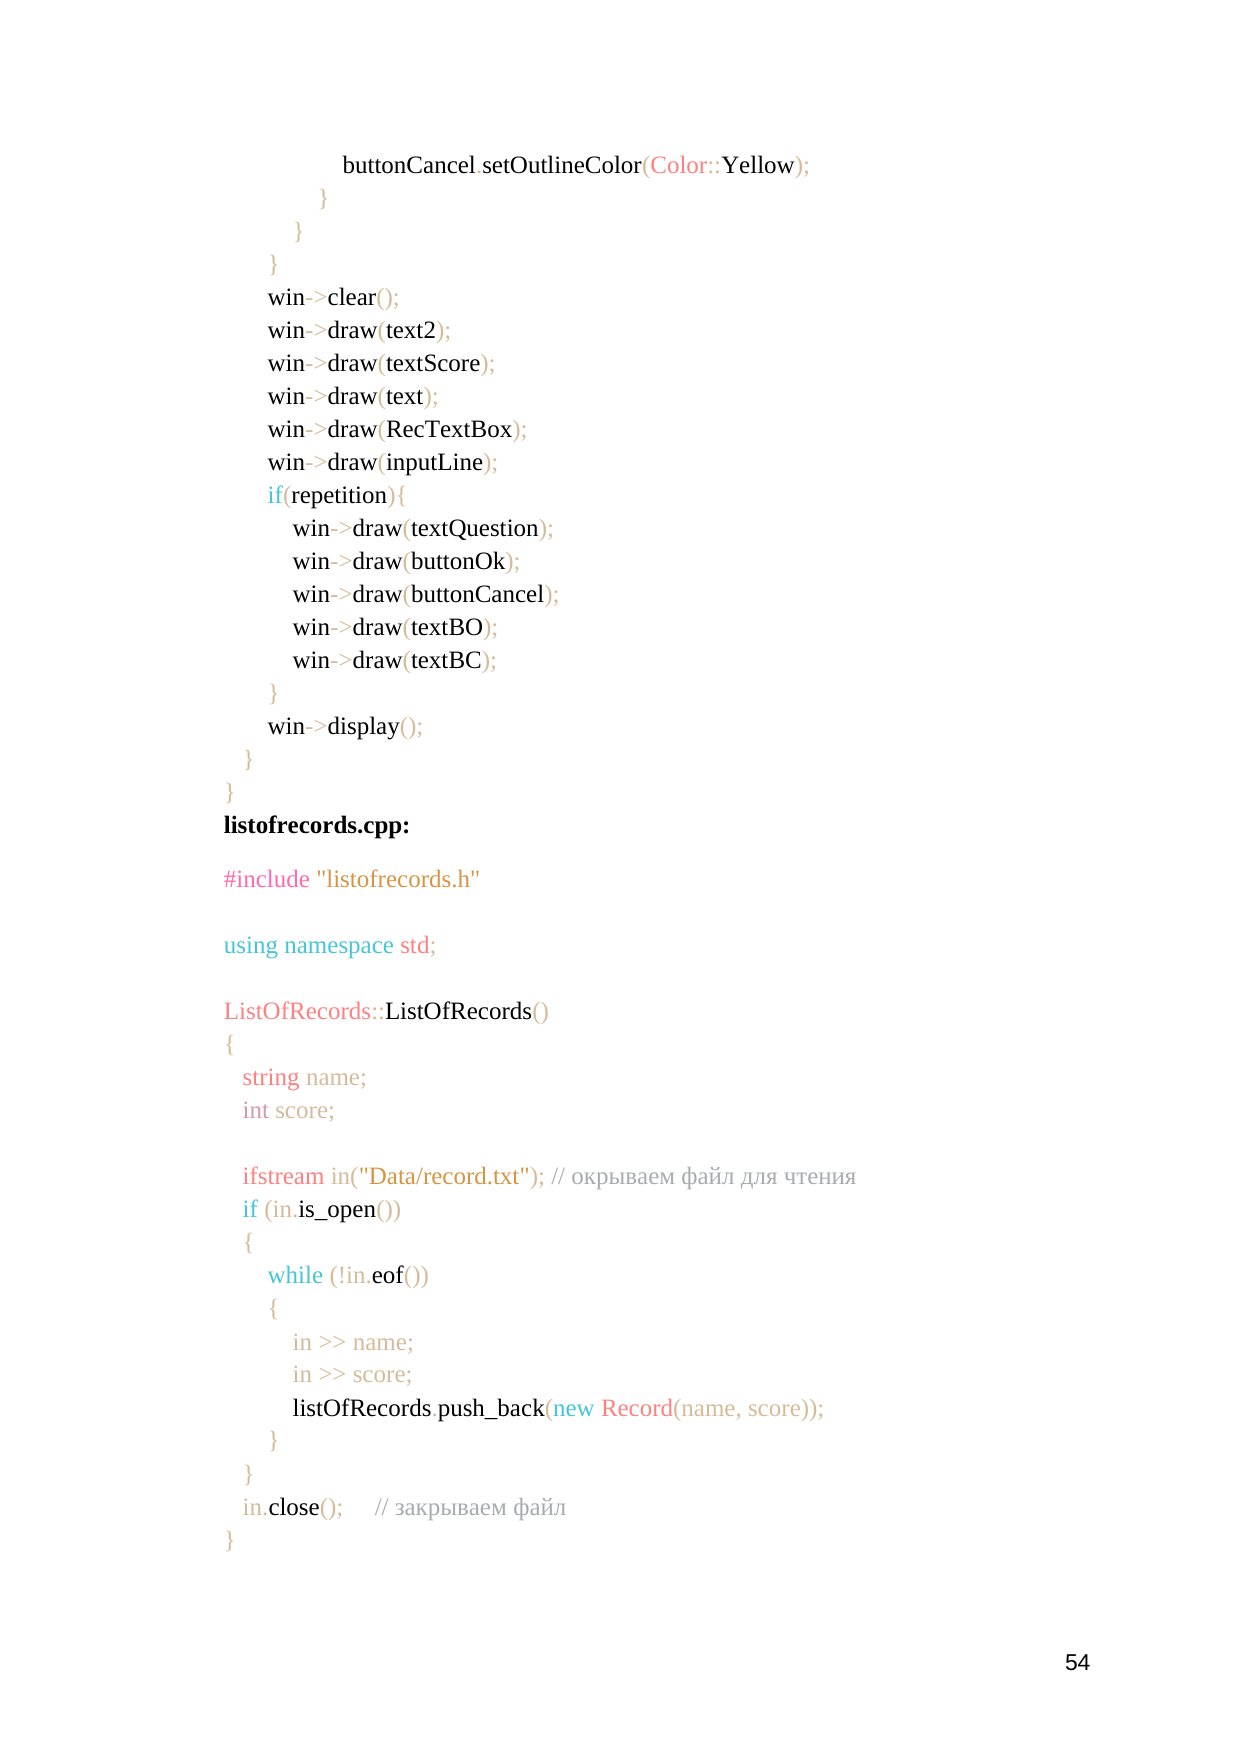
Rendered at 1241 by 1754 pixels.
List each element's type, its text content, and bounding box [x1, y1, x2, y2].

text win->draw(buttonOk); [150, 546, 1090, 575]
text int score; [150, 1095, 1090, 1124]
text win->draw(inputLine); [150, 447, 1090, 476]
text if(repetition){ [150, 480, 1090, 509]
text win->display(); [150, 711, 1090, 740]
text win->draw(text); [150, 381, 1090, 410]
text in >> score; [150, 1359, 1090, 1388]
text { [150, 1293, 1090, 1322]
text in >> name; [150, 1327, 1090, 1355]
text #include "listofrecords.h" [150, 864, 1090, 893]
text ifstream in("Data/record.txt"); // окрываем файл для чтения [150, 1161, 1090, 1190]
text } [150, 1426, 1090, 1454]
text } [150, 678, 1090, 707]
text } [150, 216, 1090, 245]
text ListOfRecords::ListOfRecords() [150, 996, 1090, 1025]
text { [150, 1227, 1090, 1256]
text win->draw(textBO); [150, 612, 1090, 641]
text listofrecords.cpp: [150, 810, 1090, 839]
text win->draw(text2); [150, 315, 1090, 344]
text win->draw(textScore); [150, 348, 1090, 377]
text win->draw(RecTextBox); [150, 414, 1090, 443]
text buttonCancel.setOutlineColor(Color::Yellow); [150, 150, 1090, 179]
text } [150, 183, 1090, 212]
text } [150, 1459, 1090, 1487]
text while (!in.eof()) [150, 1261, 1090, 1289]
text if (in.is_open()) [150, 1194, 1090, 1223]
text } [150, 744, 1090, 773]
text } [150, 249, 1090, 278]
text using namespace std; [150, 930, 1090, 959]
text win->draw(textBC); [150, 645, 1090, 674]
text listOfRecords.push_back(new Record(name, score)); [150, 1393, 1090, 1421]
text { [150, 1029, 1090, 1058]
text win->draw(buttonCancel); [150, 579, 1090, 608]
text } [150, 1525, 1090, 1553]
text } [150, 777, 1090, 806]
text string name; [150, 1062, 1090, 1091]
text win->clear(); [150, 282, 1090, 311]
text in.close(); // закрываем файл [150, 1492, 1090, 1520]
text win->draw(textQuestion); [150, 513, 1090, 542]
